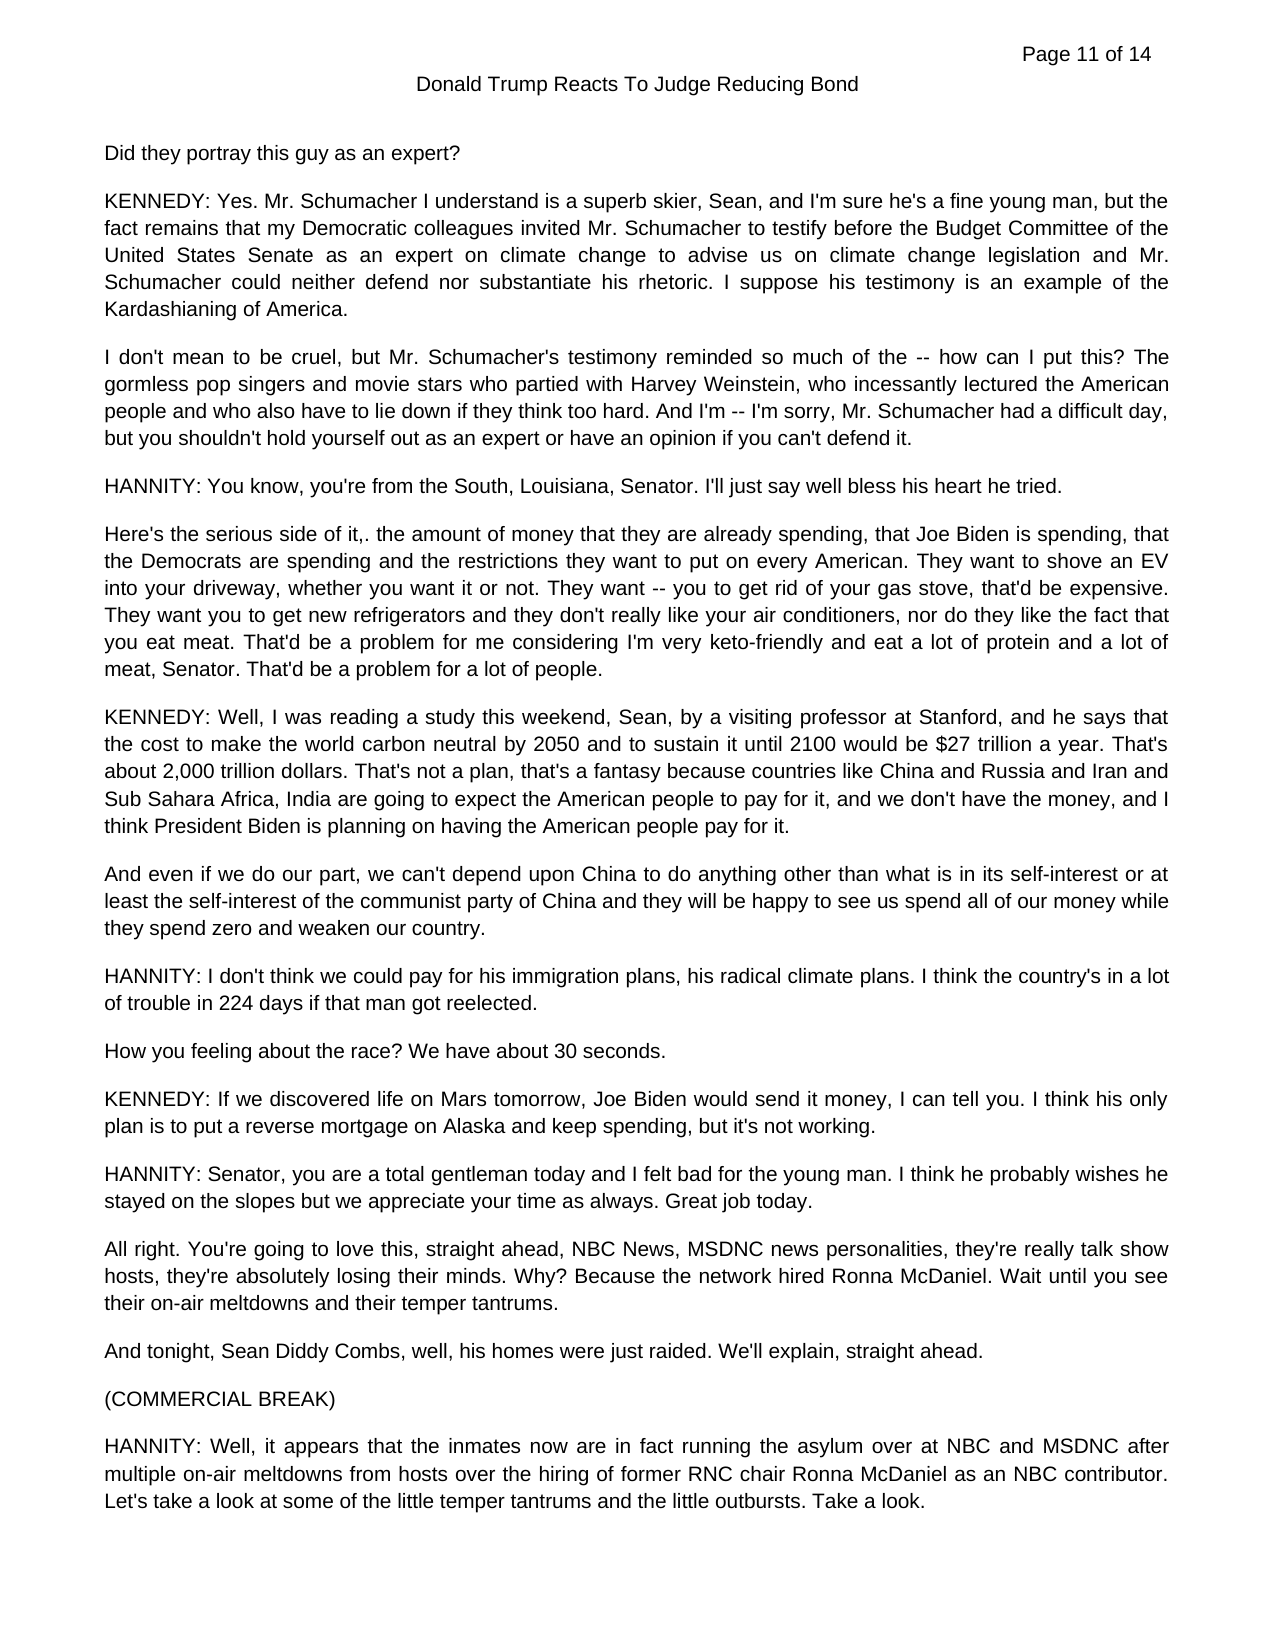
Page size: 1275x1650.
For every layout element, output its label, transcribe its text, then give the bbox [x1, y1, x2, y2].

text Did they portray this guy as an expert? [104, 137, 1171, 164]
text (COMMERCIAL BREAK) [104, 1383, 1171, 1410]
text KENNEDY: If we discovered life on Mars tomorrow, Joe Biden would send it money, I can tell you. I think his only plan is to put a reverse mortgage on Alaska and keep spending, but it's not working. [104, 1083, 1171, 1137]
text All right. You're going to love this, straight ahead, NBC News, MSDNC news personalities, they're really talk show hosts, they're absolutely losing their minds. Why? Because the network hired Ronna McDaniel. Wait until you see their on-air meltdowns and their temper tantrums. [104, 1233, 1171, 1314]
text I don't mean to be cruel, but Mr. Schumacher's testimony reminded so much of the -- how can I put this? The gormless pop singers and movie stars who partied with Harvey Weinstein, who incessantly lectured the American people and who also have to lie down if they think too hard. And I'm -- I'm sorry, Mr. Schumacher had a difficult day, but you shouldn't hold yourself out as an expert or have an opinion if you can't defend it. [104, 342, 1171, 450]
text HANNITY: I don't think we could pay for his immigration plans, his radical climate plans. I think the country's in a lot of trouble in 224 days if that man got reelected. [104, 960, 1171, 1014]
text HANNITY: Well, it appears that the inmates now are in fact running the asylum over at NBC and MSDNC after multiple on-air meltdowns from hosts over the hiring of former RNC chair Ronna McDaniel as an NBC contributor. Let's take a look at some of the little temper tantrums and the little outbursts. Take a look. [104, 1431, 1171, 1512]
text And tonight, Sean Diddy Combs, well, his homes were just raided. We'll explain, straight ahead. [104, 1335, 1171, 1362]
text KENNEDY: Well, I was reading a study this weekend, Sean, by a visiting professor at Stanford, and he says that the cost to make the world carbon neutral by 2050 and to sustain it until 2100 would be $27 trillion a year. That's about 2,000 trillion dollars. That's not a plan, that's a fantasy because countries like China and Russia and Iran and Sub Sahara Africa, India are going to expect the American people to pay for it, and we don't have the money, and I think President Biden is planning on having the American people pay for it. [104, 702, 1171, 837]
text HANNITY: Senator, you are a total gentleman today and I felt bad for the young man. I think he probably wishes he stayed on the slopes but we appreciate your time as always. Great job today. [104, 1158, 1171, 1212]
text HANNITY: You know, you're from the South, Louisiana, Senator. I'll just say well bless his heart he tried. [104, 471, 1171, 498]
text And even if we do our part, we can't depend upon China to do anything other than what is in its self-interest or at least the self-interest of the communist party of China and they will be happy to see us spend all of our money while they spend zero and weaken our country. [104, 858, 1171, 939]
text How you feeling about the race? We have about 30 seconds. [104, 1035, 1171, 1062]
text Here's the serious side of it,. the amount of money that they are already spending, that Joe Biden is spending, that the Democrats are spending and the restrictions they want to put on every American. They want to shove an EV into your driveway, whether you want it or not. They want -- you to get rid of your gas stove, that'd be expensive. They want you to get new refrigerators and they don't really like your air conditioners, nor do they like the fact that you eat meat. That'd be a problem for me considering I'm very keto-friendly and eat a lot of protein and a lot of meat, Senator. That'd be a problem for a lot of people. [104, 519, 1171, 681]
text KENNEDY: Yes. Mr. Schumacher I understand is a superb skier, Sean, and I'm sure he's a fine young man, but the fact remains that my Democratic colleagues invited Mr. Schumacher to testify before the Budget Committee of the United States Senate as an expert on climate change to advise us on climate change legislation and Mr. Schumacher could neither defend nor substantiate his rhetoric. I suppose his testimony is an example of the Kardashianing of America. [104, 185, 1171, 321]
